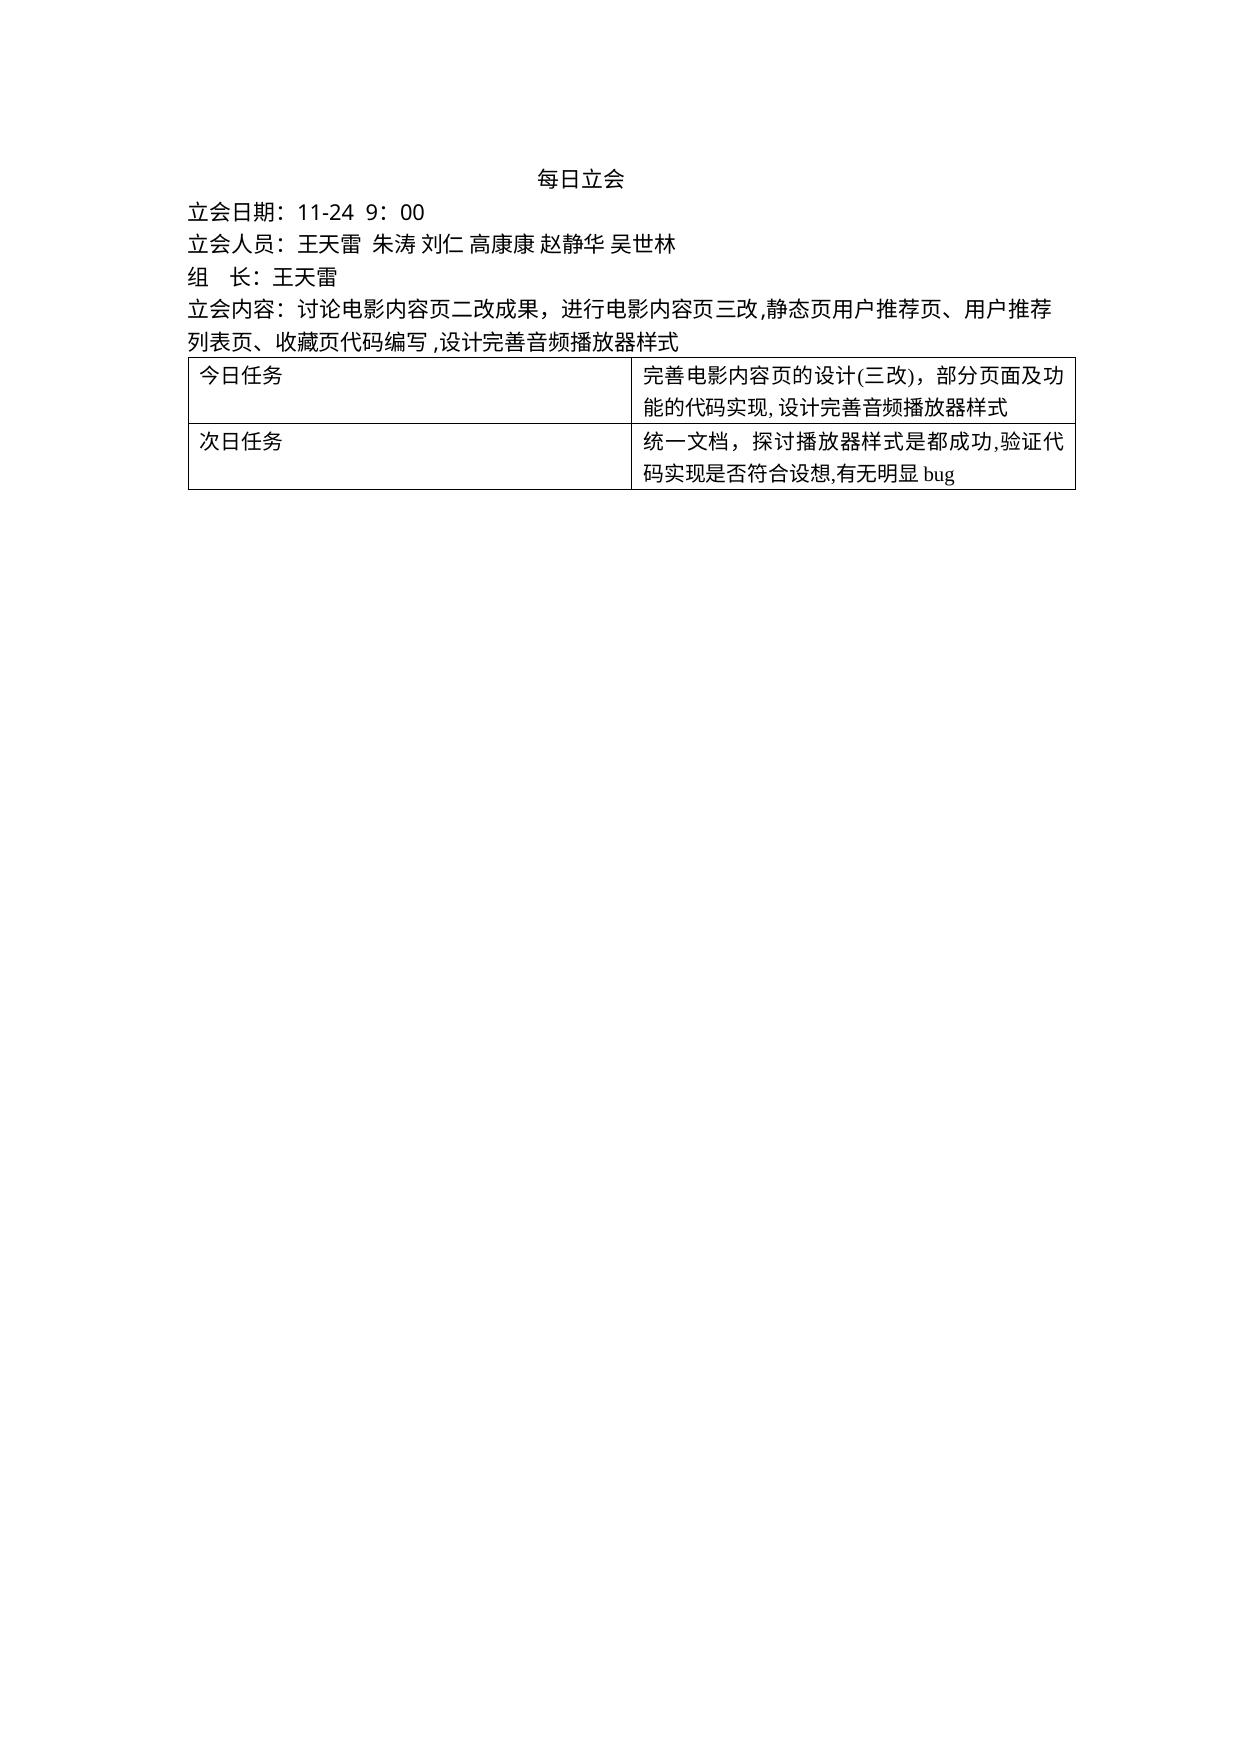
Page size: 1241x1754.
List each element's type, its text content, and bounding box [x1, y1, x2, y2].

text 立会人员：王天雷 朱涛 刘仁 高康康 赵静华 吴世林 [187, 227, 1053, 259]
table_header 完善电影内容页的设计(三改)，部分页面及功能的代码实现, 设计完善音频播放器样式 [632, 358, 1075, 423]
text 组 长：王天雷 [187, 259, 1053, 292]
table_header 今日任务 [189, 358, 631, 423]
text 每日立会 [494, 162, 1053, 194]
text 立会内容：讨论电影内容页二改成果，进行电影内容页三改,静态页用户推荐页、用户推荐列表页、收藏页代码编写 ,设计完善音频播放器样式 [187, 292, 1053, 357]
table_cell 统一文档，探讨播放器样式是都成功,验证代码实现是否符合设想,有无明显bug [632, 424, 1075, 489]
table_cell 次日任务 [189, 424, 631, 489]
text 立会日期：11-24 9：00 [187, 194, 1053, 227]
